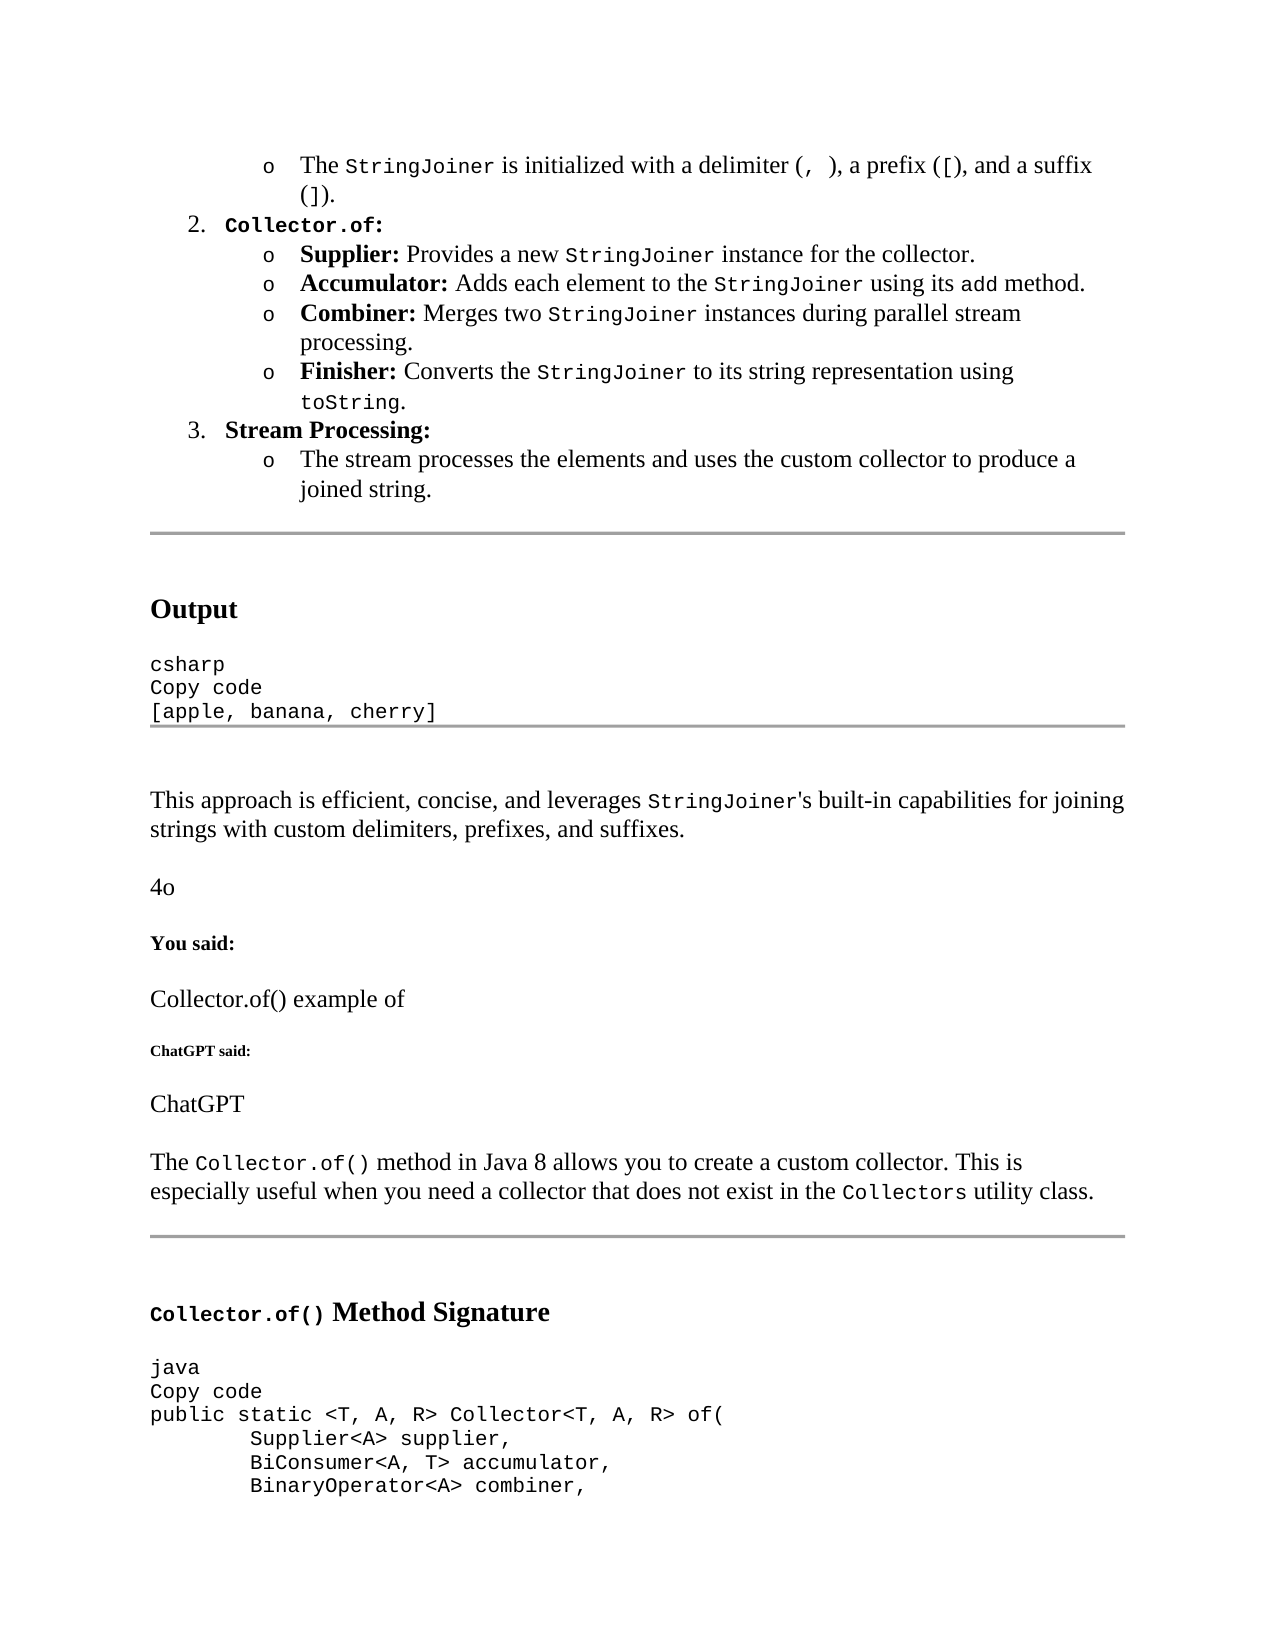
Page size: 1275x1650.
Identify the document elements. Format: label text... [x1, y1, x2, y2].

text Output [150, 592, 1125, 624]
list The stream processes the elements and uses the custom collector to produce a joined string. [262, 444, 1125, 502]
text BinaryOperator<A> combiner, [150, 1475, 1125, 1499]
text Collector.of() example of [150, 984, 1125, 1012]
text The Collector.of() method in Java 8 allows you to create a custom collector. This is especially useful when you need a collector that does not exist in the Collectors utility class. [150, 1147, 1125, 1206]
list Finisher: Converts the StringJoiner to its string representation using toString. [262, 356, 1125, 415]
text csharp [150, 654, 1125, 677]
text Copy code [150, 1381, 1125, 1404]
text This approach is efficient, concise, and leverages StringJoiner's built-in capabilities for joining strings with custom delimiters, prefixes, and suffixes. [150, 785, 1125, 843]
text You said: [150, 930, 1125, 954]
text Supplier<A> supplier, [150, 1428, 1125, 1452]
text 4o [150, 872, 1125, 901]
text ChatGPT said: [150, 1042, 1125, 1059]
list Collector.of: [187, 209, 1125, 239]
text Collector.of() Method Signature [150, 1295, 1125, 1328]
list Accumulator: Adds each element to the StringJoiner using its add method. [262, 268, 1125, 298]
text [apple, banana, cherry] [150, 701, 1125, 724]
list Stream Processing: [187, 415, 1125, 444]
text public static <T, A, R> Collector<T, A, R> of( [150, 1404, 1125, 1428]
text java [150, 1357, 1125, 1381]
text Copy code [150, 677, 1125, 701]
text BiConsumer<A, T> accumulator, [150, 1452, 1125, 1475]
list Supplier: Provides a new StringJoiner instance for the collector. [262, 239, 1125, 268]
text ChatGPT [150, 1089, 1125, 1117]
list The StringJoiner is initialized with a delimiter (, ), a prefix ([), and a suffix (]). [262, 150, 1125, 209]
list Combiner: Merges two StringJoiner instances during parallel stream processing. [262, 298, 1125, 356]
